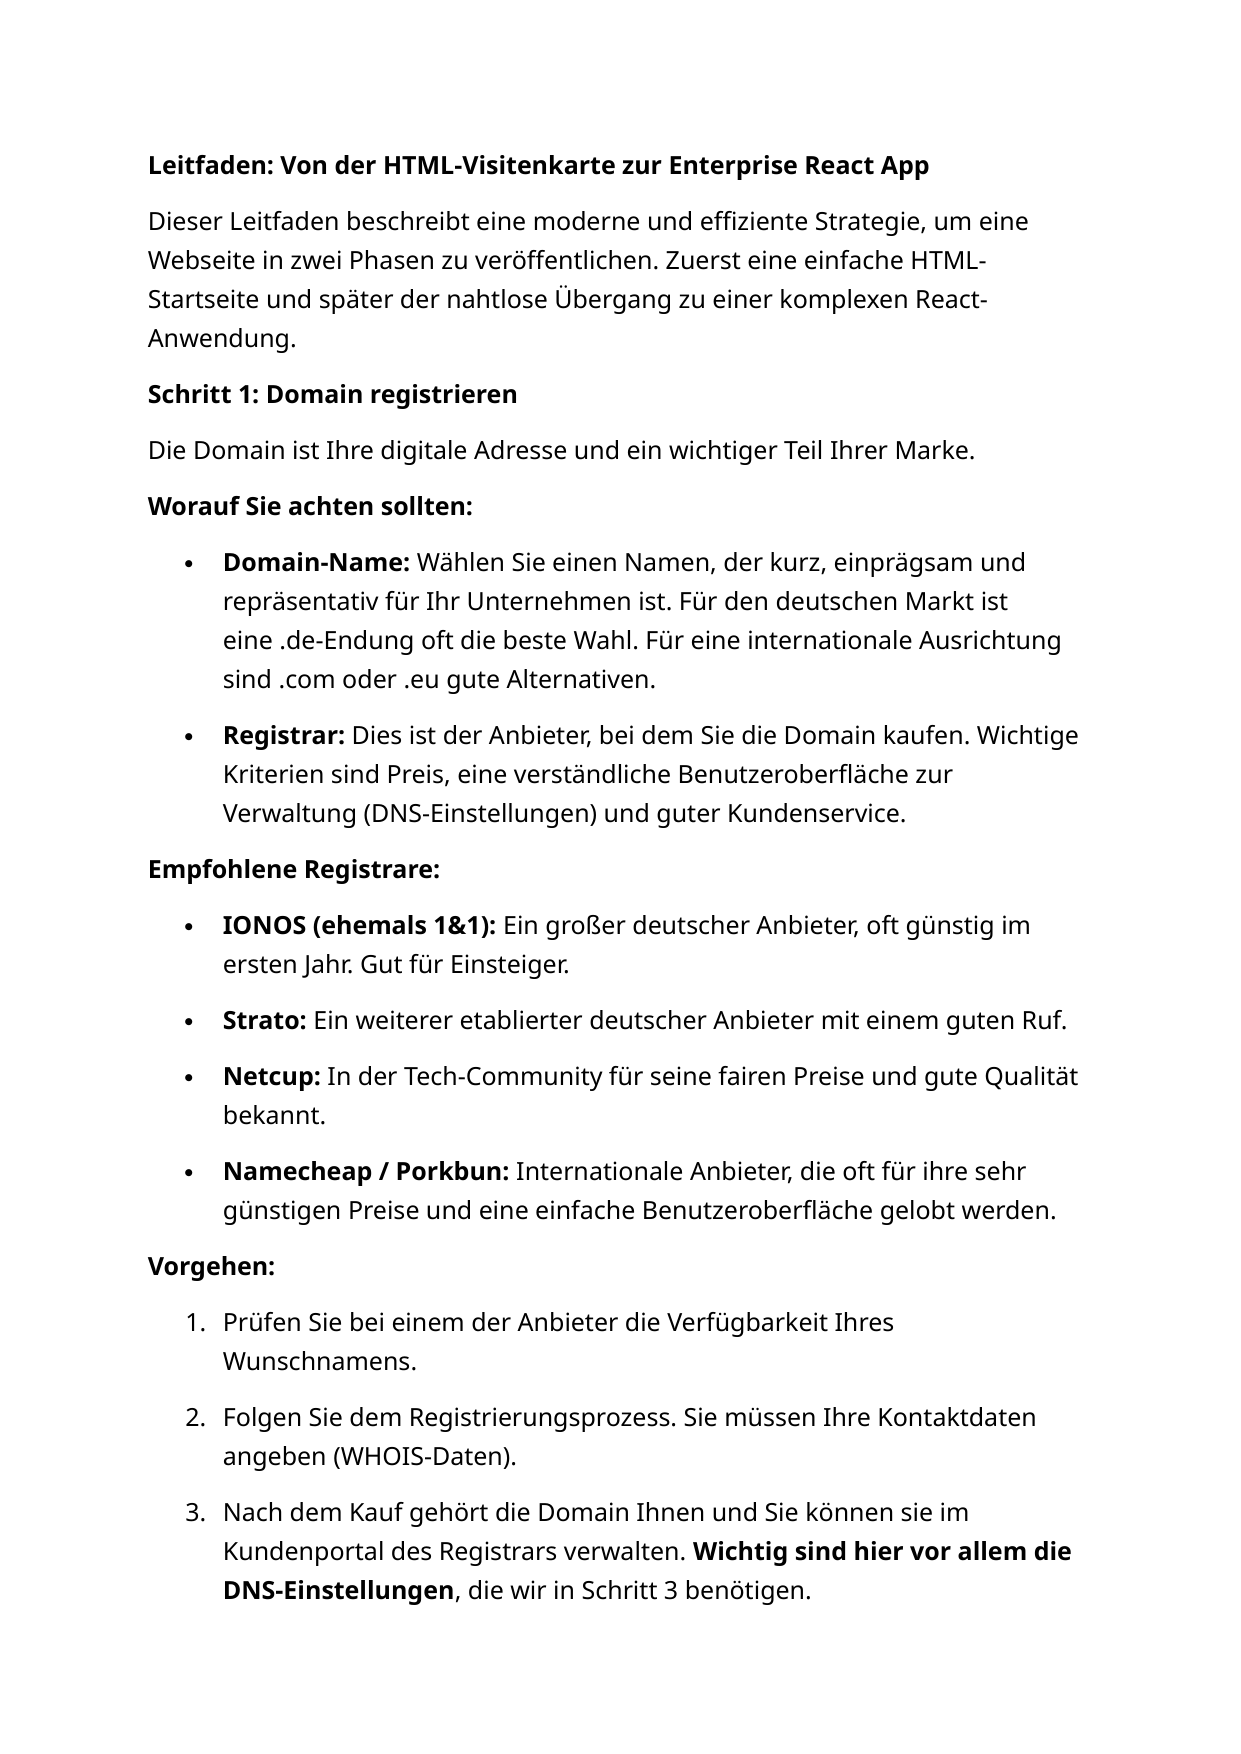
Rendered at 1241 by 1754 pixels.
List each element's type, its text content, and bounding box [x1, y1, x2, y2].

list Domain-Name: Wählen Sie einen Namen, der kurz, einprägsam und repräsentativ für Ihr Unternehmen ist. Für den deutschen Markt ist eine .de-Endung oft die beste Wahl. Für eine internationale Ausrichtung sind .com oder .eu gute Alternativen. [185, 544, 1093, 696]
text Empfohlene Registrare: [148, 852, 1093, 886]
list IONOS (ehemals 1&1): Ein großer deutscher Anbieter, oft günstig im ersten Jahr. Gut für Einsteiger. [185, 908, 1093, 981]
list Strato: Ein weiterer etablierter deutscher Anbieter mit einem guten Ruf. [185, 1003, 1093, 1037]
text Schritt 1: Domain registrieren [148, 377, 1093, 411]
text Dieser Leitfaden beschreibt eine moderne und effiziente Strategie, um eine Webseite in zwei Phasen zu veröffentlichen. Zuerst eine einfache HTML-Startseite und später der nahtlose Übergang zu einer komplexen React-Anwendung. [148, 203, 1093, 355]
list Nach dem Kauf gehört die Domain Ihnen und Sie können sie im Kundenportal des Registrars verwalten. Wichtig sind hier vor allem die DNS-Einstellungen, die wir in Schritt 3 benötigen. [185, 1494, 1093, 1607]
text Leitfaden: Von der HTML-Visitenkarte zur Enterprise React App [148, 148, 1093, 182]
list Netcup: In der Tech-Community für seine fairen Preise und gute Qualität bekannt. [185, 1058, 1093, 1132]
list Registrar: Dies ist der Anbieter, bei dem Sie die Domain kaufen. Wichtige Kriterien sind Preis, eine verständliche Benutzeroberfläche zur Verwaltung (DNS-Einstellungen) und guter Kundenservice. [185, 718, 1093, 830]
text Vorgehen: [148, 1248, 1093, 1282]
text Die Domain ist Ihre digitale Adresse und ein wichtiger Teil Ihrer Marke. [148, 433, 1093, 467]
list Namecheap / Porkbun: Internationale Anbieter, die oft für ihre sehr günstigen Preise und eine einfache Benutzeroberfläche gelobt werden. [185, 1153, 1093, 1227]
text Worauf Sie achten sollten: [148, 488, 1093, 522]
list Folgen Sie dem Registrierungsprozess. Sie müssen Ihre Kontaktdaten angeben (WHOIS-Daten). [185, 1399, 1093, 1472]
list Prüfen Sie bei einem der Anbieter die Verfügbarkeit Ihres Wunschnamens. [185, 1304, 1093, 1377]
